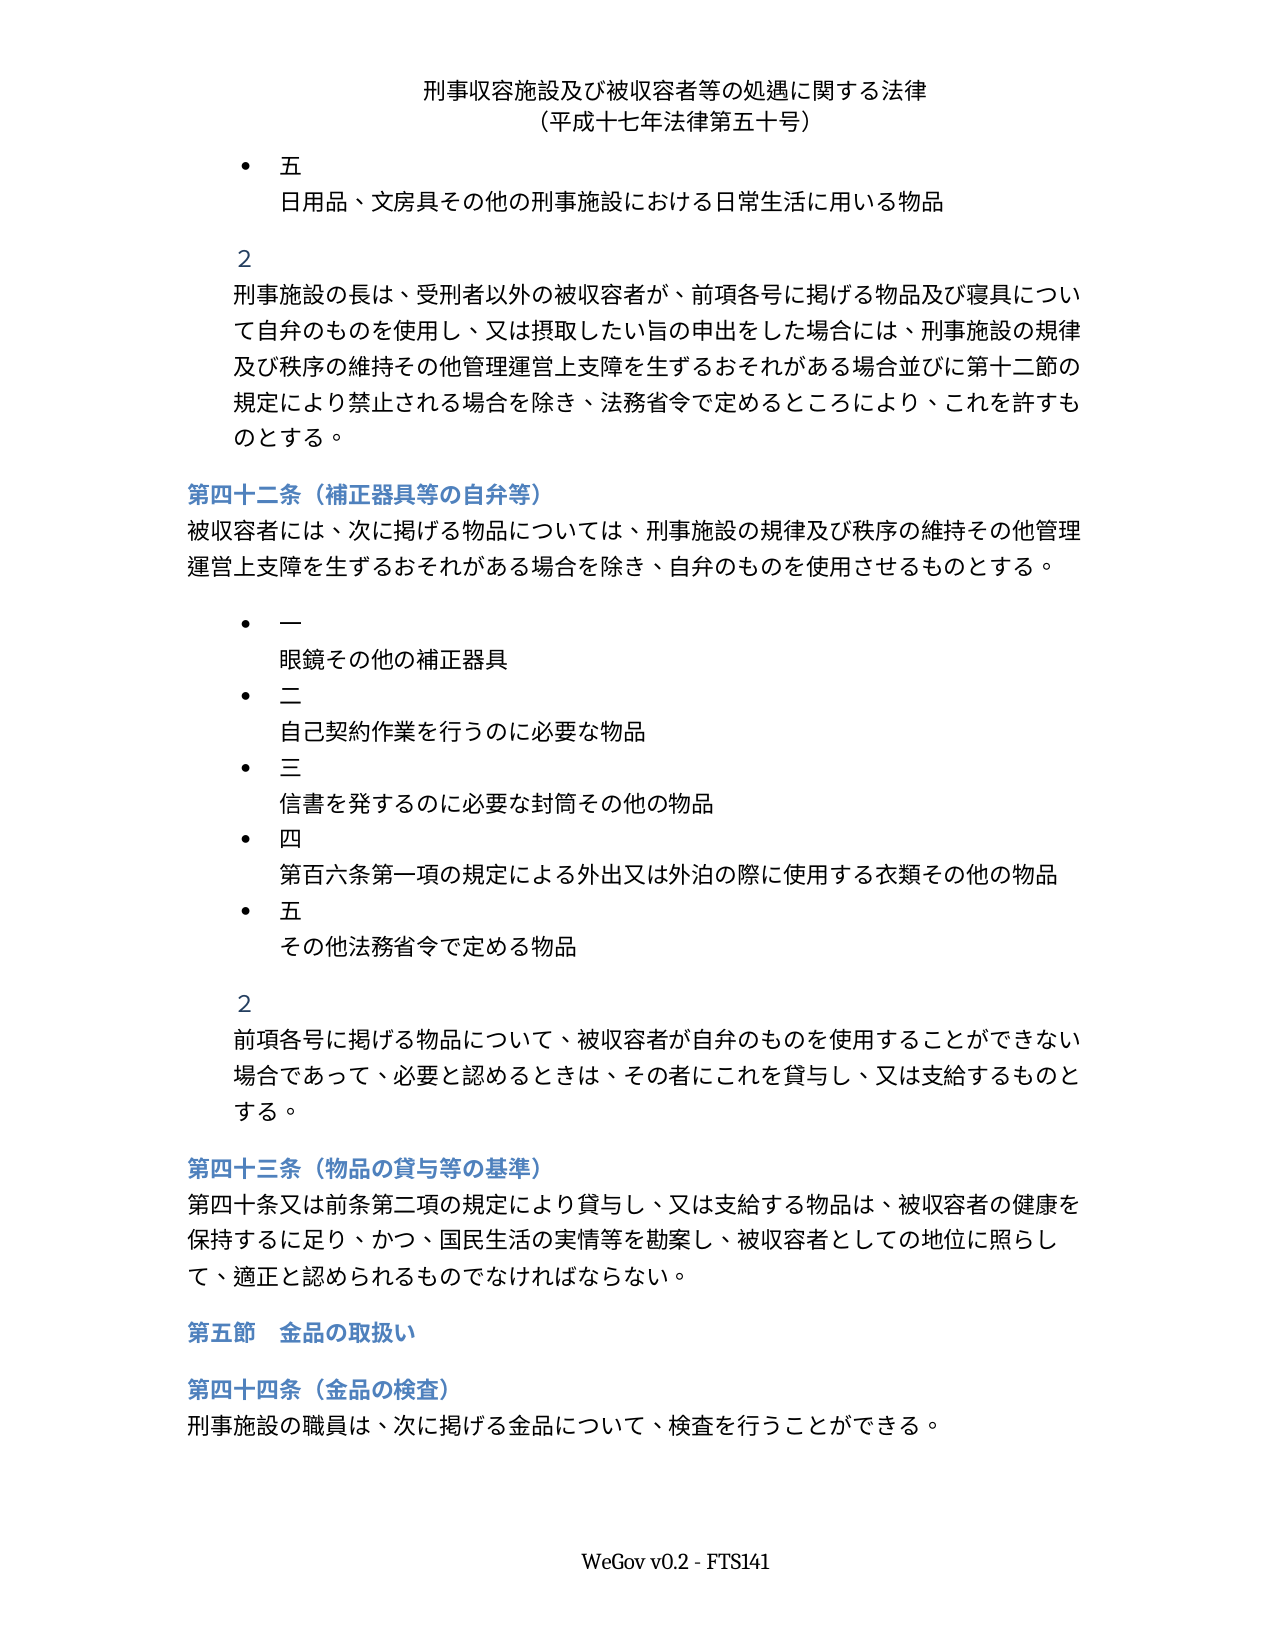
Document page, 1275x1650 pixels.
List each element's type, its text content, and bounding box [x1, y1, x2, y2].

text 被収容者には、次に掲げる物品については、刑事施設の規律及び秩序の維持その他管理運営上支障を生ずるおそれがある場合を除き、自弁のものを使用させるものとする。 [187, 515, 1087, 582]
subtitle 第五節 金品の取扱い [187, 1317, 1087, 1348]
list 四 第百六条第一項の規定による外出又は外泊の際に使用する衣類その他の物品 [242, 823, 1087, 891]
subtitle ２ [233, 243, 1087, 274]
list 三 信書を発するのに必要な封筒その他の物品 [242, 752, 1087, 819]
text 前項各号に掲げる物品について、被収容者が自弁のものを使用することができない場合であって、必要と認めるときは、その者にこれを貸与し、又は支給するものとする。 [233, 1024, 1087, 1127]
list 二 自己契約作業を行うのに必要な物品 [242, 680, 1087, 747]
list 一 眼鏡その他の補正器具 [242, 608, 1087, 675]
subtitle ２ [233, 988, 1087, 1019]
subtitle 第四十三条（物品の貸与等の基準） [187, 1153, 1087, 1184]
text 第四十条又は前条第二項の規定により貸与し、又は支給する物品は、被収容者の健康を保持するに足り、かつ、国民生活の実情等を勘案し、被収容者としての地位に照らして、適正と認められるものでなければならない。 [187, 1188, 1087, 1292]
subtitle 第四十四条（金品の検査） [187, 1374, 1087, 1405]
list 五 その他法務省令で定める物品 [242, 895, 1087, 962]
text 刑事施設の職員は、次に掲げる金品について、検査を行うことができる。 [187, 1410, 1087, 1441]
text 刑事施設の長は、受刑者以外の被収容者が、前項各号に掲げる物品及び寝具について自弁のものを使用し、又は摂取したい旨の申出をした場合には、刑事施設の規律及び秩序の維持その他管理運営上支障を生ずるおそれがある場合並びに第十二節の規定により禁止される場合を除き、法務省令で定めるところにより、これを許すものとする。 [233, 279, 1087, 454]
list 五 日用品、文房具その他の刑事施設における日常生活に用いる物品 [242, 150, 1087, 217]
subtitle 第四十二条（補正器具等の自弁等） [187, 479, 1087, 510]
